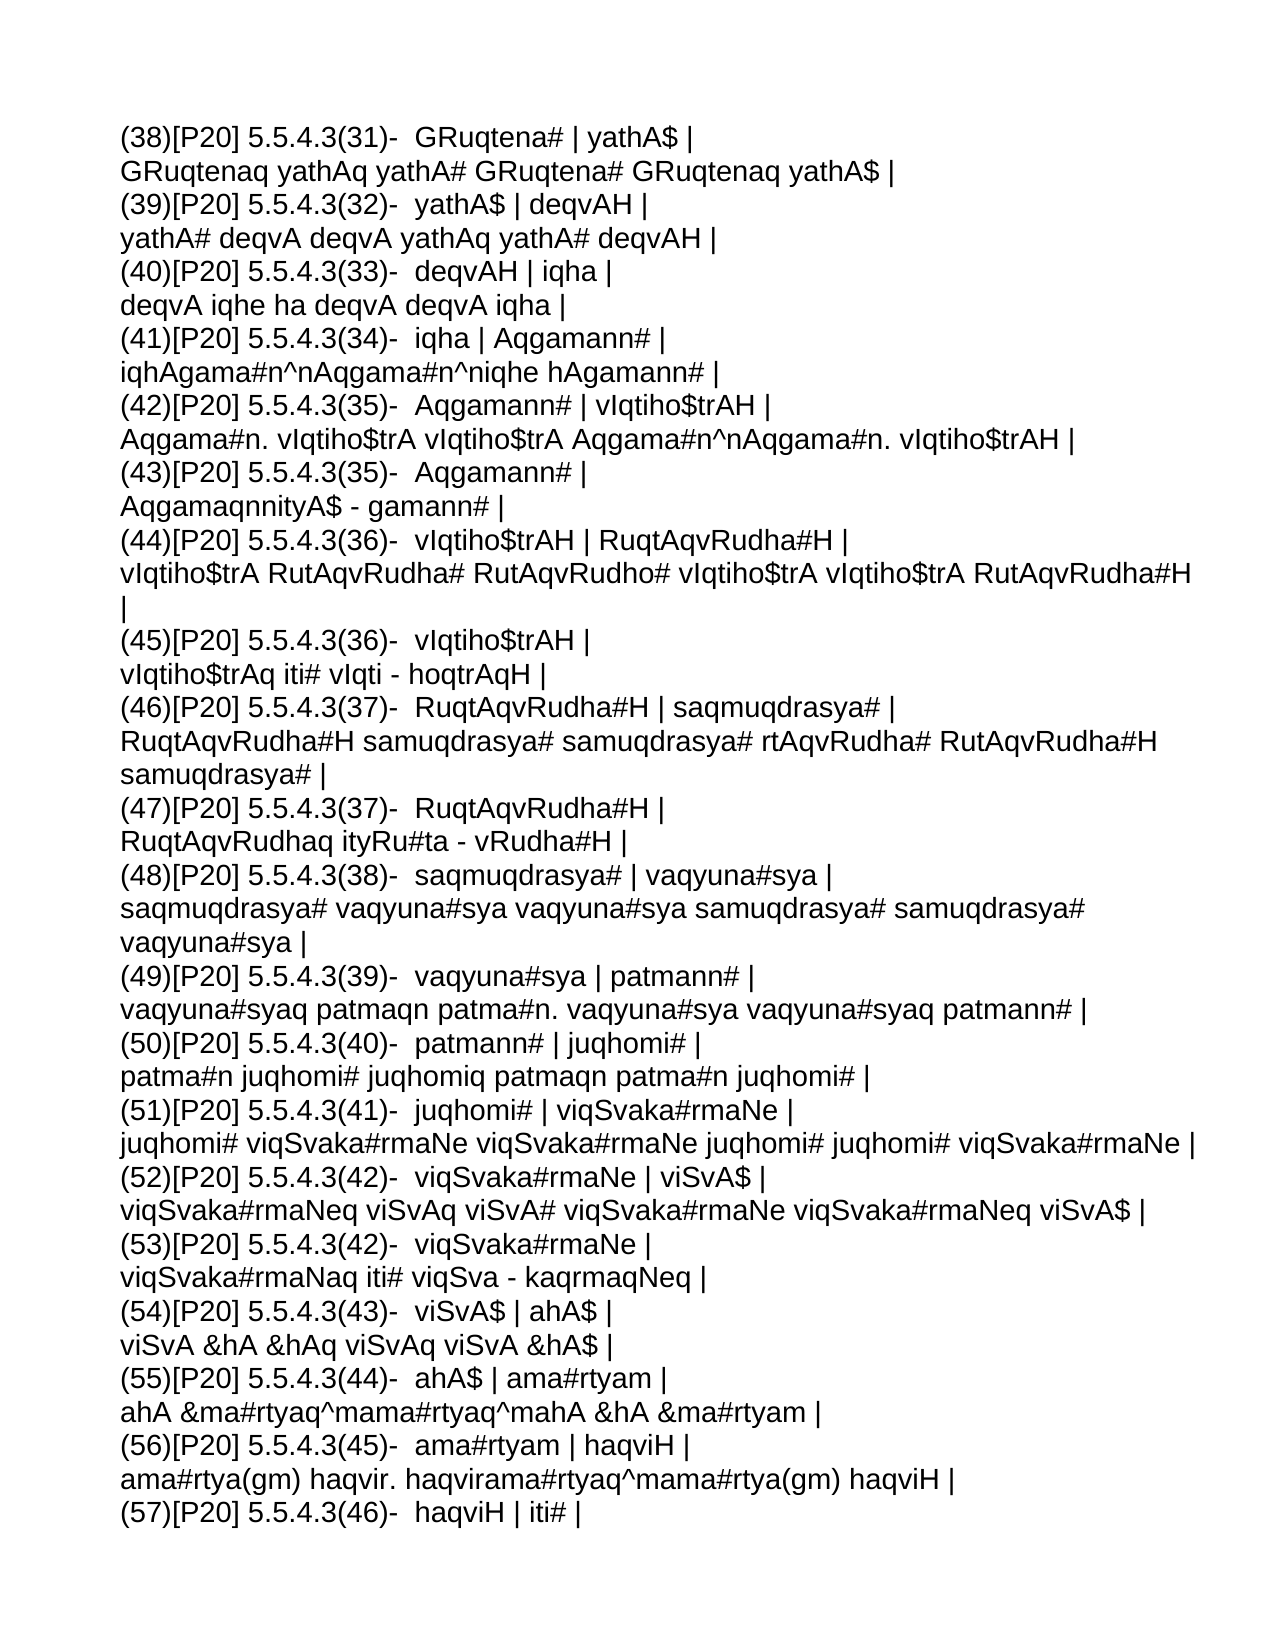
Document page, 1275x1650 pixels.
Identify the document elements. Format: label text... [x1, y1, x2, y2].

text viqSvaka#rmaNeq viSvAq viSvA# viqSvaka#rmaNe viqSvaka#rmaNeq viSvA$ | [120, 1193, 1200, 1227]
text viqSvaka#rmaNaq iti# viqSva - kaqrmaqNeq | [120, 1260, 1200, 1294]
text (42)[P20] 5.5.4.3(35)- Aqgamann# | vIqtiho$trAH | [120, 388, 1200, 422]
text (50)[P20] 5.5.4.3(40)- patmann# | juqhomi# | [120, 1026, 1200, 1059]
text (39)[P20] 5.5.4.3(32)- yathA$ | deqvAH | [120, 187, 1200, 221]
text AqgamaqnnityA$ - gamann# | [120, 489, 1200, 522]
text (40)[P20] 5.5.4.3(33)- deqvAH | iqha | [120, 254, 1200, 288]
text (47)[P20] 5.5.4.3(37)- RuqtAqvRudha#H | [120, 791, 1200, 824]
text ahA &ma#rtyaq^mama#rtyaq^mahA &hA &ma#rtyam | [120, 1394, 1200, 1428]
text (56)[P20] 5.5.4.3(45)- ama#rtyam | haqviH | [120, 1428, 1200, 1462]
text (54)[P20] 5.5.4.3(43)- viSvA$ | ahA$ | [120, 1294, 1200, 1327]
text (48)[P20] 5.5.4.3(38)- saqmuqdrasya# | vaqyuna#sya | [120, 858, 1200, 891]
text (38)[P20] 5.5.4.3(31)- GRuqtena# | yathA$ | [120, 120, 1200, 153]
text (45)[P20] 5.5.4.3(36)- vIqtiho$trAH | [120, 623, 1200, 657]
text (44)[P20] 5.5.4.3(36)- vIqtiho$trAH | RuqtAqvRudha#H | [120, 522, 1200, 556]
text patma#n juqhomi# juqhomiq patmaqn patma#n juqhomi# | [120, 1059, 1200, 1093]
text (43)[P20] 5.5.4.3(35)- Aqgamann# | [120, 455, 1200, 489]
text vIqtiho$trAq iti# vIqti - hoqtrAqH | [120, 657, 1200, 690]
text deqvA iqhe ha deqvA deqvA iqha | [120, 288, 1200, 321]
text viSvA &hA &hAq viSvAq viSvA &hA$ | [120, 1327, 1200, 1361]
text RuqtAqvRudha#H samuqdrasya# samuqdrasya# rtAqvRudha# RutAqvRudha#H samuqdrasya# | [120, 724, 1200, 791]
text (41)[P20] 5.5.4.3(34)- iqha | Aqgamann# | [120, 321, 1200, 355]
text (57)[P20] 5.5.4.3(46)- haqviH | iti# | [120, 1495, 1200, 1529]
text (46)[P20] 5.5.4.3(37)- RuqtAqvRudha#H | saqmuqdrasya# | [120, 690, 1200, 724]
text (55)[P20] 5.5.4.3(44)- ahA$ | ama#rtyam | [120, 1361, 1200, 1394]
text GRuqtenaq yathAq yathA# GRuqtena# GRuqtenaq yathA$ | [120, 153, 1200, 187]
text (52)[P20] 5.5.4.3(42)- viqSvaka#rmaNe | viSvA$ | [120, 1160, 1200, 1193]
text Aqgama#n. vIqtiho$trA vIqtiho$trA Aqgama#n^nAqgama#n. vIqtiho$trAH | [120, 422, 1200, 455]
text (49)[P20] 5.5.4.3(39)- vaqyuna#sya | patmann# | [120, 958, 1200, 992]
text saqmuqdrasya# vaqyuna#sya vaqyuna#sya samuqdrasya# samuqdrasya# vaqyuna#sya | [120, 891, 1200, 958]
text yathA# deqvA deqvA yathAq yathA# deqvAH | [120, 221, 1200, 254]
text ama#rtya(gm) haqvir. haqvirama#rtyaq^mama#rtya(gm) haqviH | [120, 1462, 1200, 1495]
text vaqyuna#syaq patmaqn patma#n. vaqyuna#sya vaqyuna#syaq patmann# | [120, 992, 1200, 1026]
text (51)[P20] 5.5.4.3(41)- juqhomi# | viqSvaka#rmaNe | [120, 1093, 1200, 1126]
text (53)[P20] 5.5.4.3(42)- viqSvaka#rmaNe | [120, 1227, 1200, 1260]
text iqhAgama#n^nAqgama#n^niqhe hAgamann# | [120, 355, 1200, 388]
text juqhomi# viqSvaka#rmaNe viqSvaka#rmaNe juqhomi# juqhomi# viqSvaka#rmaNe | [120, 1126, 1200, 1160]
text RuqtAqvRudhaq ityRu#ta - vRudha#H | [120, 824, 1200, 858]
text vIqtiho$trA RutAqvRudha# RutAqvRudho# vIqtiho$trA vIqtiho$trA RutAqvRudha#H | [120, 556, 1200, 623]
